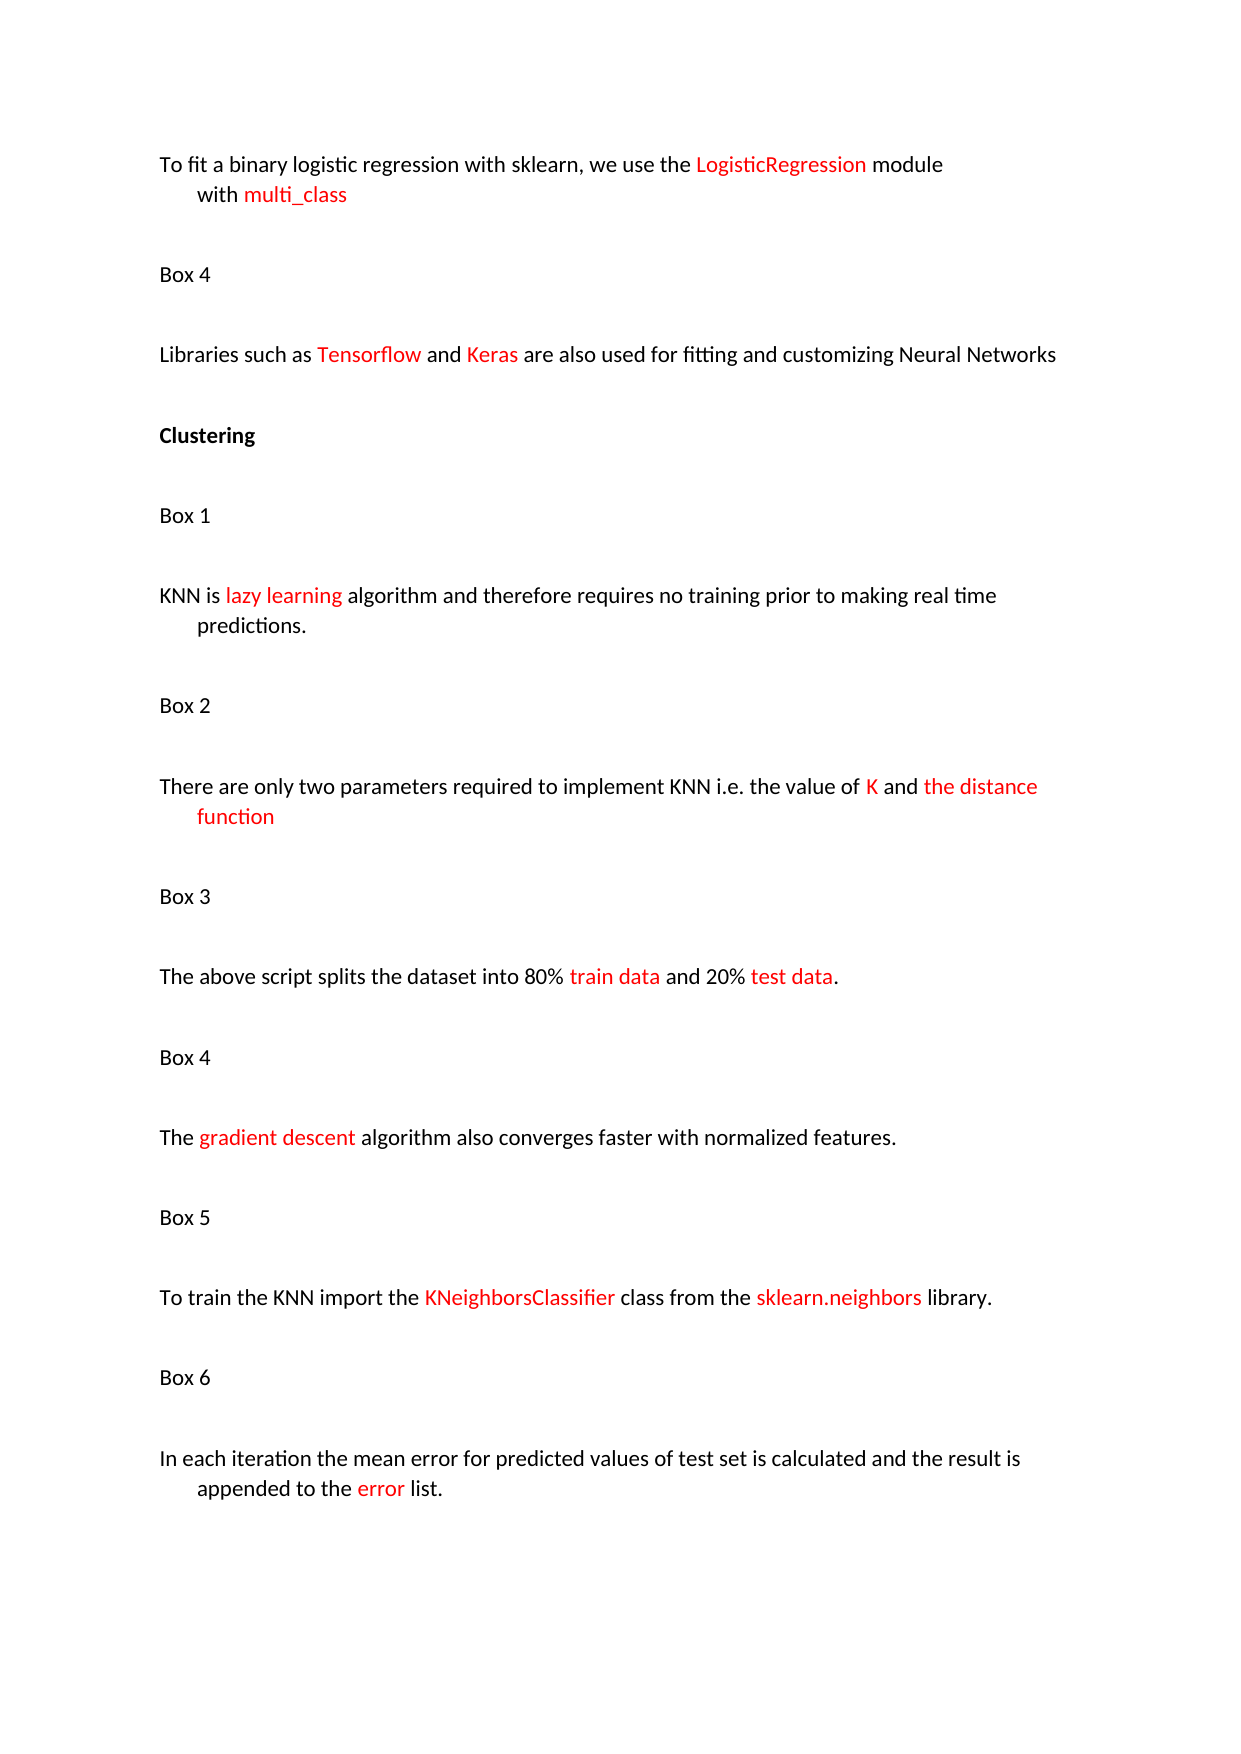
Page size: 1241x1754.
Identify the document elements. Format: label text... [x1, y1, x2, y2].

text Box 2 [159, 692, 1090, 720]
text In each iteration the mean error for predicted values of test set is calculated and the result is appended to the error list. [159, 1444, 1090, 1502]
text To train the KNN import the KNeighborsClassifier class from the sklearn.neighbors library. [159, 1283, 1090, 1311]
text Box 4 [159, 1043, 1090, 1071]
text There are only two parameters required to implement KNN i.e. the value of K and the distance function [159, 772, 1090, 830]
text KNN is lazy learning algorithm and therefore requires no training prior to making real time predictions. [159, 581, 1090, 639]
text The above script splits the dataset into 80% train data and 20% test data. [159, 962, 1090, 991]
text Clustering [159, 421, 1090, 449]
text Libraries such as Tensorflow and Keras are also used for fitting and customizing Neural Networks [159, 341, 1090, 369]
text Box 5 [159, 1203, 1090, 1231]
text The gradient descent algorithm also converges faster with normalized features. [159, 1123, 1090, 1151]
text To fit a binary logistic regression with sklearn, we use the LogisticRegression module with multi_class [159, 150, 1090, 208]
text Box 3 [159, 882, 1090, 910]
text Box 1 [159, 501, 1090, 529]
text Box 4 [159, 260, 1090, 288]
text Box 6 [159, 1363, 1090, 1392]
